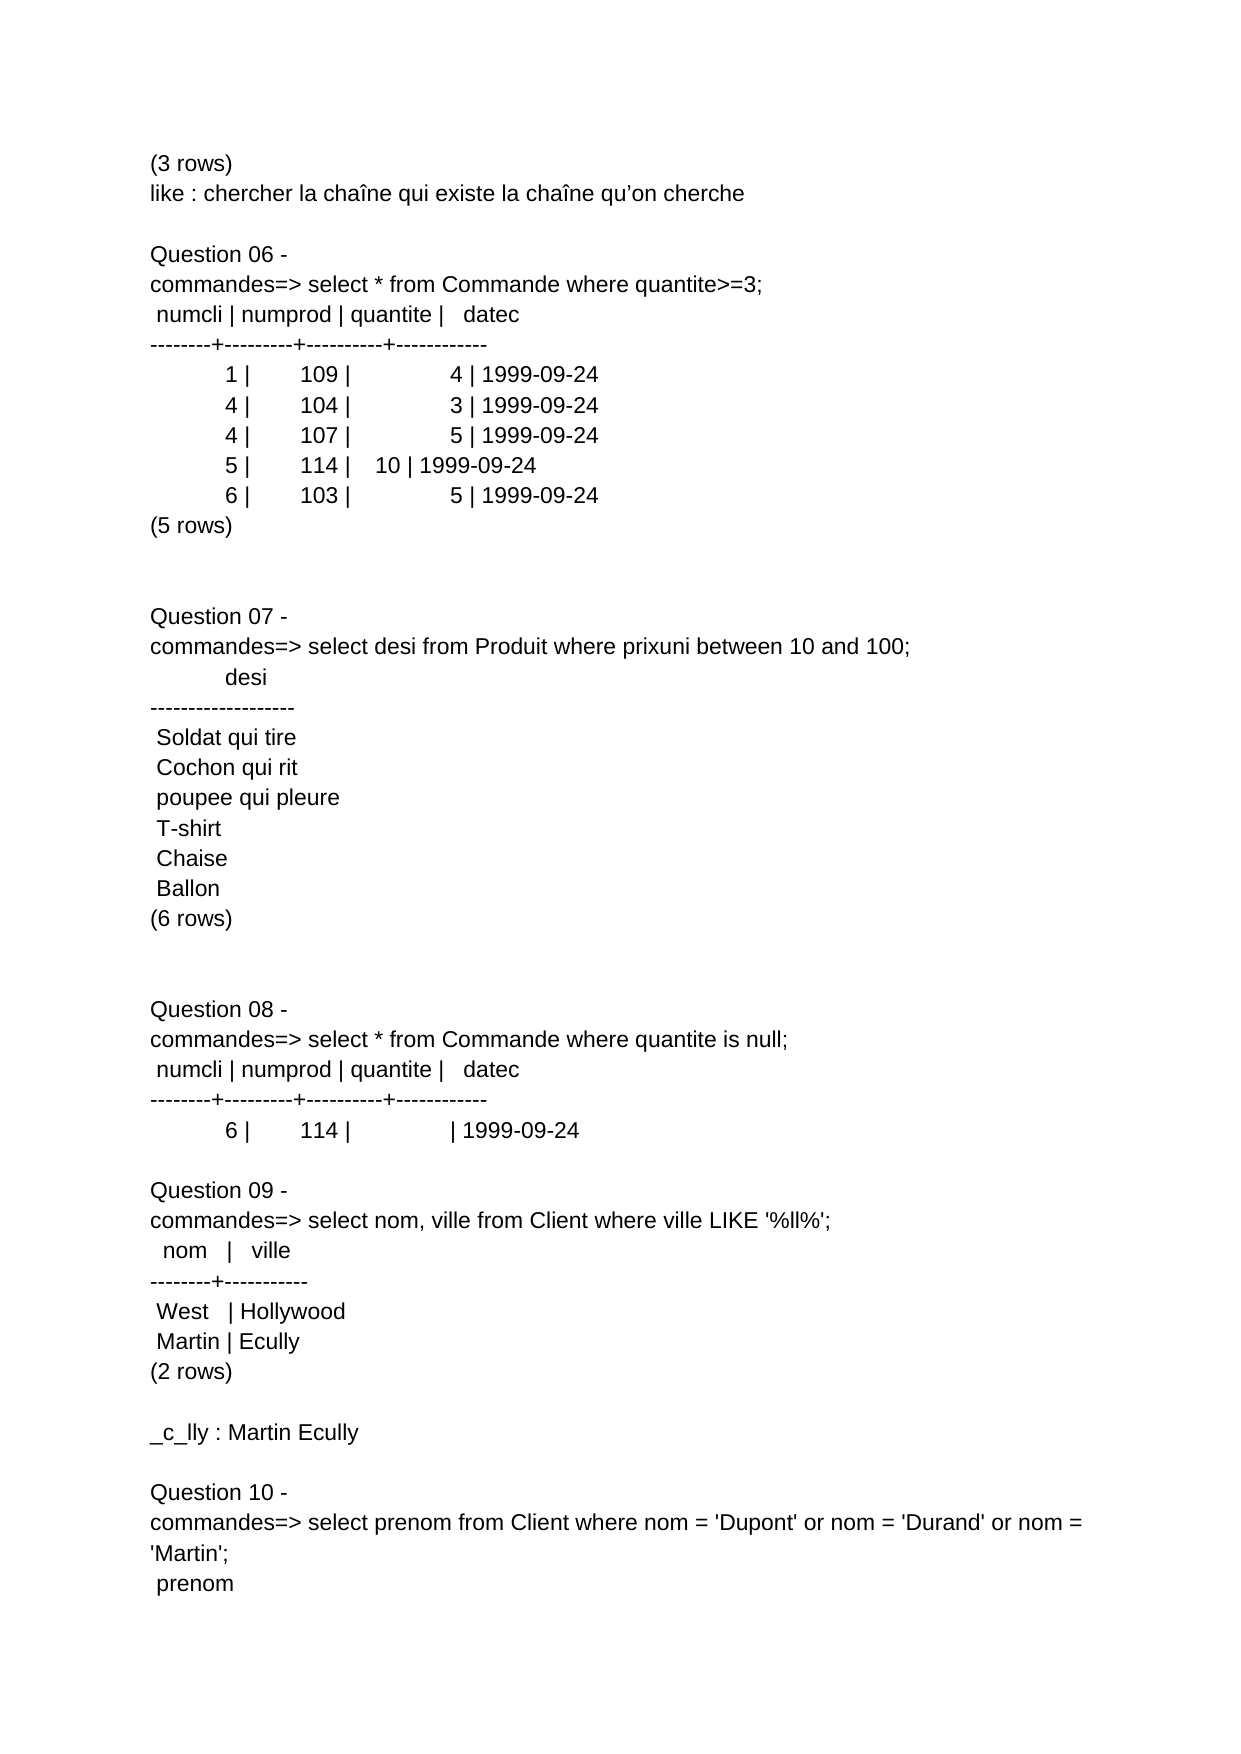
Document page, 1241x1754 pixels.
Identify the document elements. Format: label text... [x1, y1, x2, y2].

text poupee qui pleure [150, 784, 1090, 811]
text commandes=> select * from Commande where quantite>=3; [150, 271, 1090, 297]
text prenom [150, 1570, 1090, 1596]
text (5 rows) [150, 512, 1090, 539]
text 5 | 114 | 10 | 1999-09-24 [150, 452, 1090, 478]
text --------+----------- [150, 1268, 1090, 1294]
text Ballon [150, 875, 1090, 901]
text commandes=> select desi from Produit where prixuni between 10 and 100; [150, 633, 1090, 660]
text commandes=> select * from Commande where quantite is null; [150, 1026, 1090, 1052]
text ------------------- [150, 694, 1090, 720]
text (6 rows) [150, 905, 1090, 932]
text like : chercher la chaîne qui existe la chaîne qu’on cherche [150, 180, 1090, 207]
text Soldat qui tire [150, 724, 1090, 750]
text Question 10 - [150, 1479, 1090, 1506]
text (3 rows) [150, 150, 1090, 176]
text Question 09 - [150, 1177, 1090, 1203]
text commandes=> select prenom from Client where nom = 'Dupont' or nom = 'Durand' or nom = 'Martin'; [150, 1509, 1090, 1566]
text Chaise [150, 845, 1090, 871]
text West | Hollywood [150, 1298, 1090, 1324]
text Question 07 - [150, 603, 1090, 629]
text Cochon qui rit [150, 754, 1090, 781]
text nom | ville [150, 1237, 1090, 1264]
text 4 | 104 | 3 | 1999-09-24 [150, 392, 1090, 418]
text Martin | Ecully [150, 1328, 1090, 1354]
text --------+---------+----------+------------ [150, 1086, 1090, 1113]
text Question 08 - [150, 996, 1090, 1022]
text 6 | 103 | 5 | 1999-09-24 [150, 482, 1090, 509]
text 1 | 109 | 4 | 1999-09-24 [150, 361, 1090, 388]
text commandes=> select nom, ville from Client where ville LIKE '%ll%'; [150, 1207, 1090, 1234]
text numcli | numprod | quantite | datec [150, 301, 1090, 327]
text --------+---------+----------+------------ [150, 331, 1090, 358]
text 4 | 107 | 5 | 1999-09-24 [150, 422, 1090, 448]
text T-shirt [150, 814, 1090, 841]
text Question 06 - [150, 241, 1090, 267]
text (2 rows) [150, 1358, 1090, 1385]
text 6 | 114 | | 1999-09-24 [150, 1117, 1090, 1143]
text _c_lly : Martin Ecully [150, 1419, 1090, 1445]
text desi [150, 663, 1090, 690]
text numcli | numprod | quantite | datec [150, 1056, 1090, 1083]
